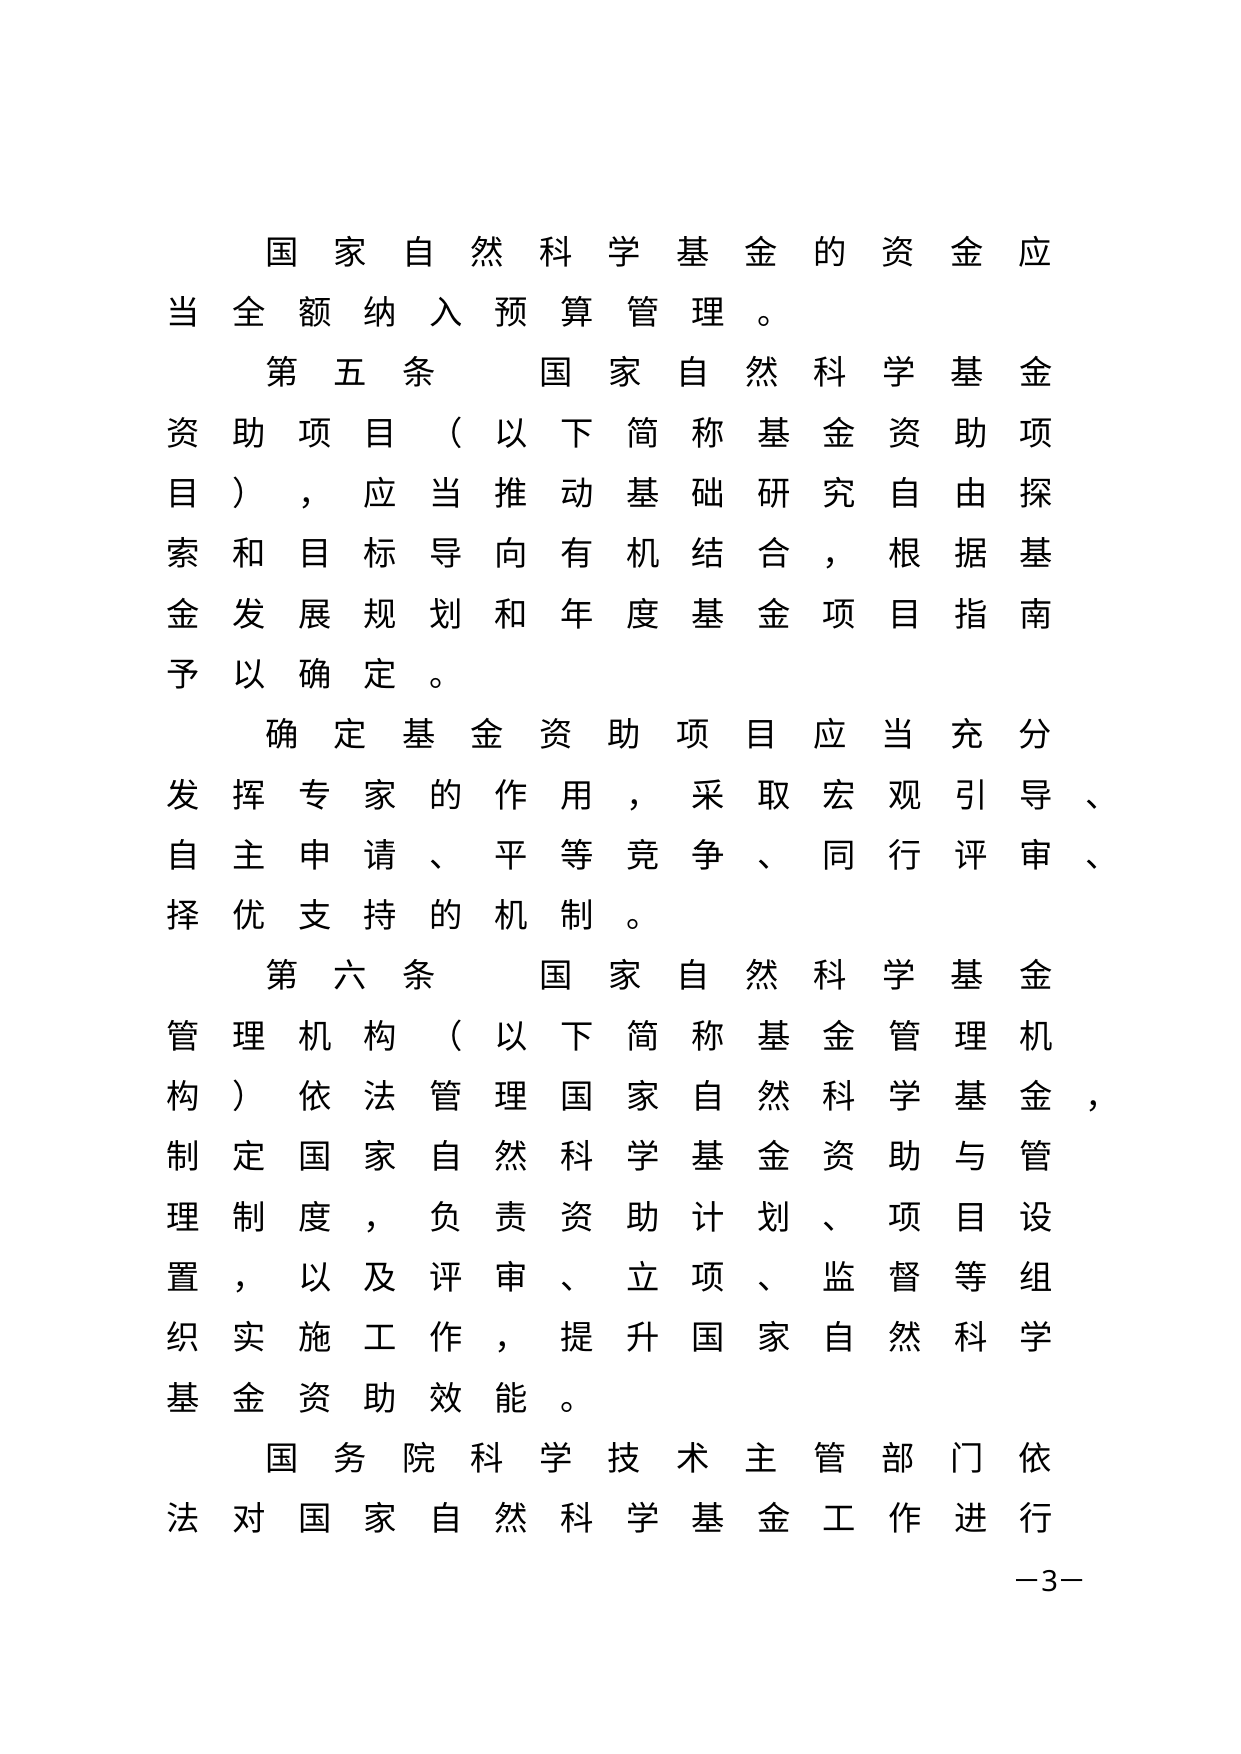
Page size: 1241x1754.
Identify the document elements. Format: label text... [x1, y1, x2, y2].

text 国务院科学技术主管部门依法对国家自然科学基金工作进行宏观管理、统筹协调和监督检查。国务院财政部门依法对国家自然科学基金的预算、财务、会计进行管理和监督，对基金的运行情况开展绩效评价，根据评价结果调整完善政策、改进管理、优化预算安排。审计机关依法对国家自然科学基金的使用与管理进行审计监督。 [167, 1426, 1085, 1546]
text 第六条 国家自然科学基金管理机构（以下简称基金管理机构）依法管理国家自然科学基金，制定国家自然科学基金资助与管理制度，负责资助计划、项目设置，以及评审、立项、监督等组织实施工作，提升国家自然科学基金资助效能。 [167, 943, 1085, 1426]
text 确定基金资助项目应当充分发挥专家的作用，采取宏观引导、自主申请、平等竞争、同行评审、择优支持的机制。 [167, 702, 1085, 943]
text 第五条 国家自然科学基金资助项目（以下简称基金资助项目），应当推动基础研究自由探索和目标导向有机结合，根据基金发展规划和年度基金项目指南予以确定。 [167, 340, 1085, 702]
text 国家自然科学基金的资金应当全额纳入预算管理。 [167, 219, 1085, 340]
